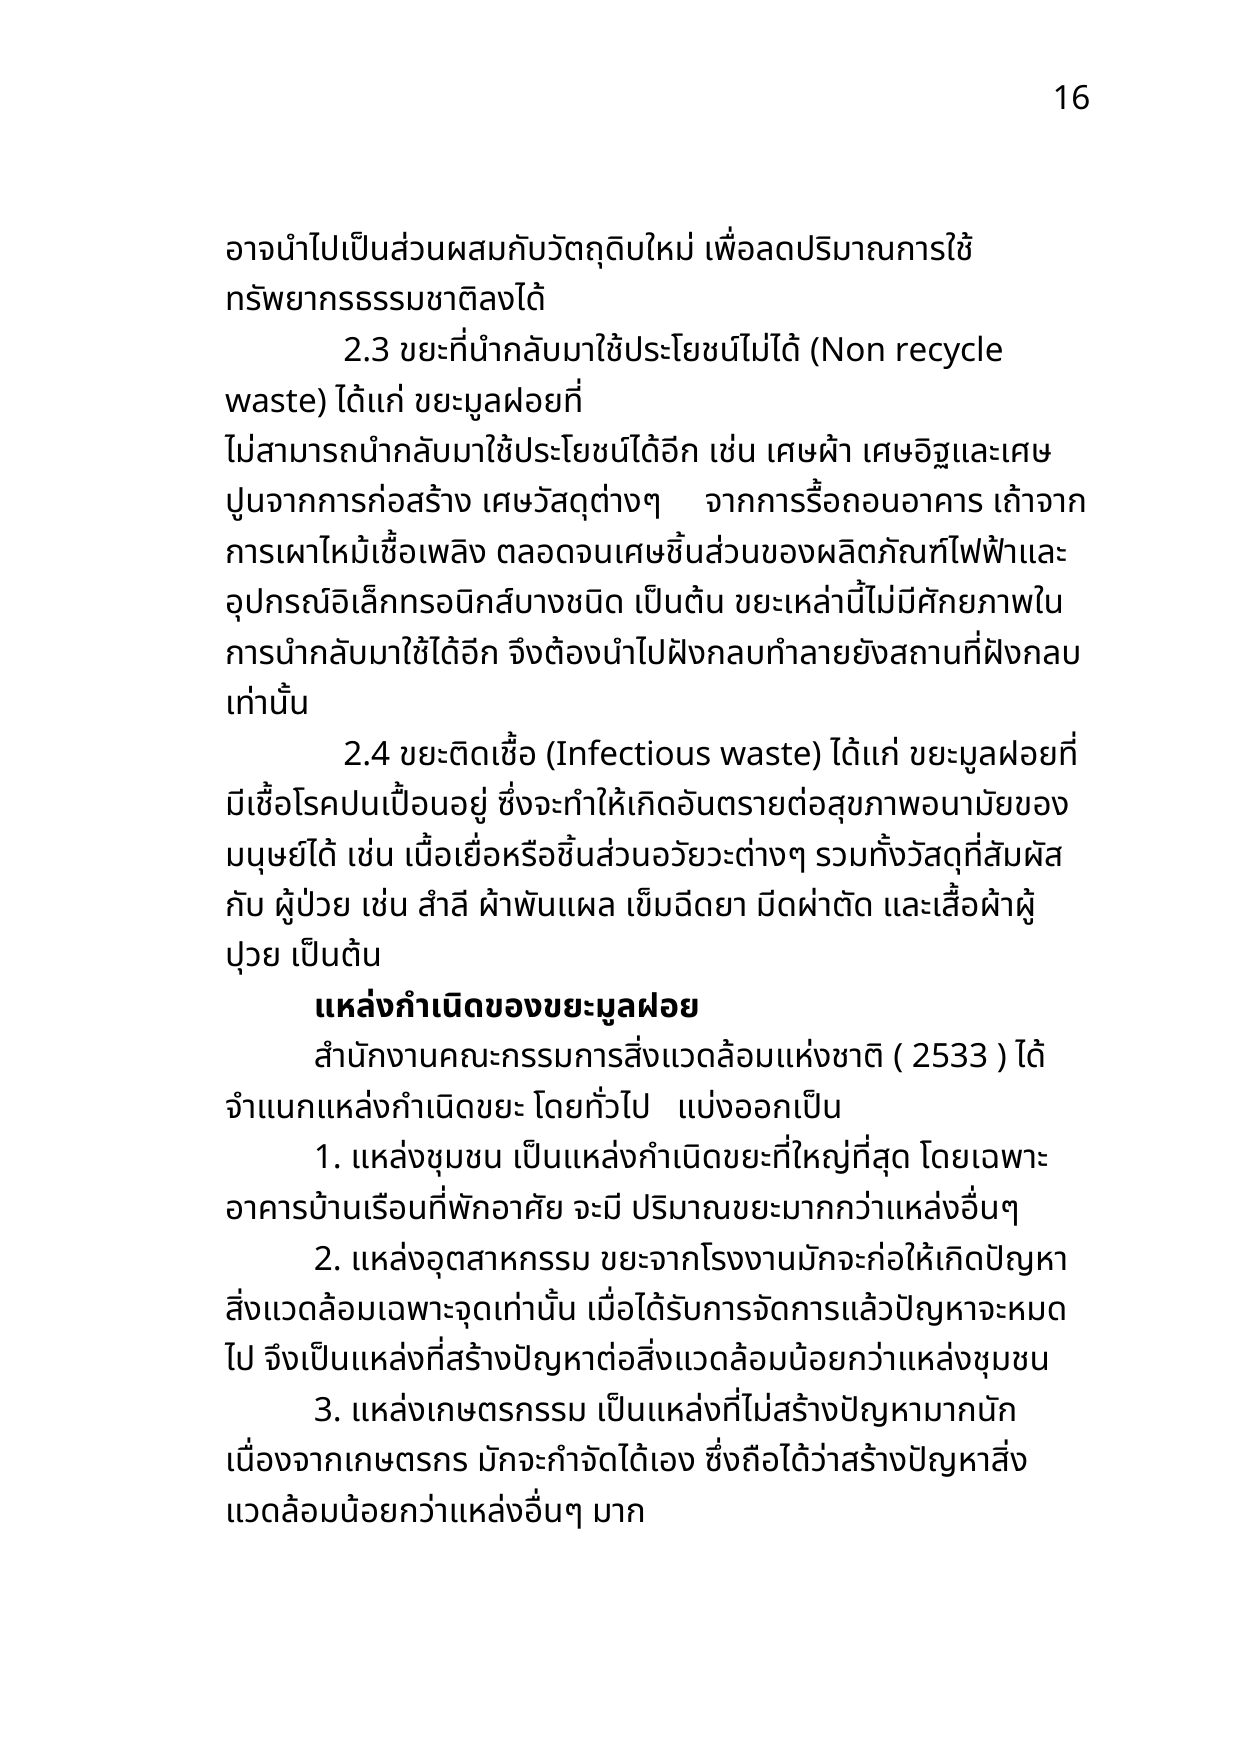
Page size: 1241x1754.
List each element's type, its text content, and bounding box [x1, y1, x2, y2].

text 1. แหล่งชุมชน เป็นแหล่งกำเนิดขยะที่ใหญ่ที่สุด โดยเฉพาะอาคารบ้านเรือนที่พักอาศัย จะมี ปริมาณขยะมากกว่าแหล่งอื่นๆ [225, 1133, 1090, 1234]
text 2.4 ขยะติดเชื้อ (Infectious waste) ได้แก่ ขยะมูลฝอยที่มีเชื้อโรคปนเปื้อนอยู่ ซึ่งจะทำให้เกิดอันตรายต่อสุขภาพอนามัยของมนุษย์ได้ เช่น เนื้อเยื่อหรือชิ้นส่วนอวัยวะต่างๆ รวมทั้งวัสดุที่สัมผัสกับ ผู้ป่วย เช่น สำลี ผ้าพันแผล เข็มฉีดยา มีดผ่าตัด และเสื้อผ้าผู้ปุวย เป็นต้น [225, 729, 1090, 982]
text 2. แหล่งอุตสาหกรรม ขยะจากโรงงานมักจะก่อให้เกิดปัญหาสิ่งแวดล้อมเฉพาะจุดเท่านั้น เมื่อได้รับการจัดการแล้วปัญหาจะหมดไป จึงเป็นแหล่งที่สร้างปัญหาต่อสิ่งแวดล้อมน้อยกว่าแหล่งชุมชน [225, 1234, 1090, 1386]
text 3. แหล่งเกษตรกรรม เป็นแหล่งที่ไม่สร้างปัญหามากนัก เนื่องจากเกษตรกร มักจะกำจัดได้เอง ซึ่งถือได้ว่าสร้างปัญหาสิ่งแวดล้อมน้อยกว่าแหล่งอื่นๆ มาก [225, 1386, 1090, 1537]
text 2.3 ขยะที่นำกลับมาใช้ประโยชน์ไม่ได้ (Non recycle waste) ได้แก่ ขยะมูลฝอยที่ ไม่สามารถนำกลับมาใช้ประโยชน์ได้อีก เช่น เศษผ้า เศษอิฐและเศษปูนจากการก่อสร้าง เศษวัสดุต่างๆ จากการรื้อถอนอาคาร เถ้าจากการเผาไหม้เชื้อเพลิง ตลอดจนเศษชิ้นส่วนของผลิตภัณฑ์ไฟฟ้าและอุปกรณ์อิเล็กทรอนิกส์บางชนิด เป็นต้น ขยะเหล่านี้ไม่มีศักยภาพในการนำกลับมาใช้ได้อีก จึงต้องนำไปฝังกลบทำลายยังสถานที่ฝังกลบเท่านั้น [225, 326, 1090, 729]
text สำนักงานคณะกรรมการสิ่งแวดล้อมแห่งชาติ ( 2533 ) ได้จำแนกแหล่งกำเนิดขยะ โดยทั่วไป แบ่งออกเป็น [225, 1032, 1090, 1133]
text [225, 225, 1090, 326]
text แหล่งกำเนิดของขยะมูลฝอย [225, 982, 1090, 1032]
